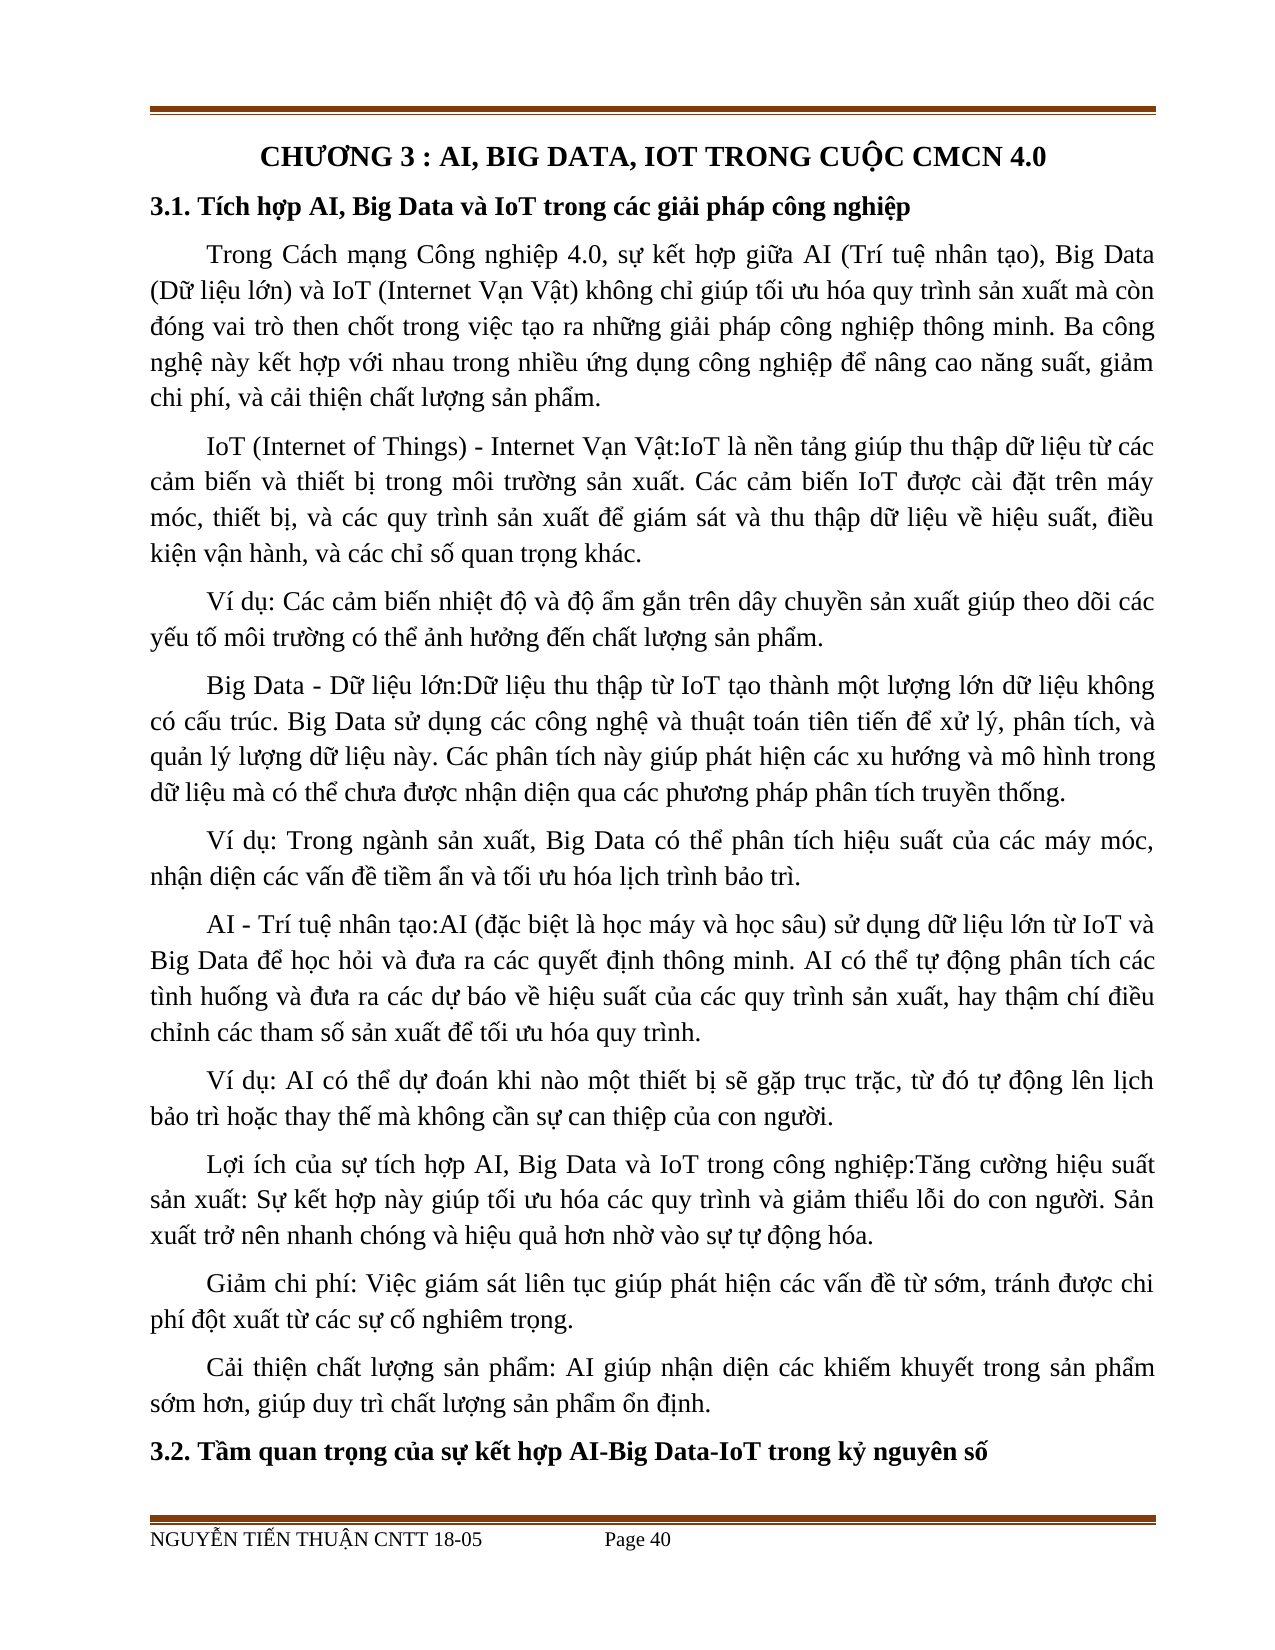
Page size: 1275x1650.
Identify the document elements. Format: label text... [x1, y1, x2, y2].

text 3.2. Tầm quan trọng của sự kết hợp AI-Big Data-IoT trong kỷ nguyên số [150, 1435, 1156, 1467]
text Trong Cách mạng Công nghiệp 4.0, sự kết hợp giữa AI (Trí tuệ nhân tạo), Big Data (Dữ liệu lớn) và IoT (Internet Vạn Vật) không chỉ giúp tối ưu hóa quy trình sản xuất mà còn đóng vai trò then chốt trong việc tạo ra những giải pháp công nghiệp thông minh. Ba công nghệ này kết hợp với nhau trong nhiều ứng dụng công nghiệp để nâng cao năng suất, giảm chi phí, và cải thiện chất lượng sản phẩm. [150, 238, 1156, 413]
text Ví dụ: AI có thể dự đoán khi nào một thiết bị sẽ gặp trục trặc, từ đó tự động lên lịch bảo trì hoặc thay thế mà không cần sự can thiệp của con người. [150, 1064, 1156, 1131]
text CHƯƠNG 3 : AI, BIG DATA, IOT TRONG CUỘC CMCN 4.0 [150, 139, 1156, 173]
text Giảm chi phí: Việc giám sát liên tục giúp phát hiện các vấn đề từ sớm, tránh được chi phí đột xuất từ các sự cố nghiêm trọng. [150, 1267, 1156, 1334]
text 3.1. Tích hợp AI, Big Data và IoT trong các giải pháp công nghiệp [150, 190, 1156, 221]
text AI - Trí tuệ nhân tạo:AI (đặc biệt là học máy và học sâu) sử dụng dữ liệu lớn từ IoT và Big Data để học hỏi và đưa ra các quyết định thông minh. AI có thể tự động phân tích các tình huống và đưa ra các dự báo về hiệu suất của các quy trình sản xuất, hay thậm chí điều chỉnh các tham số sản xuất để tối ưu hóa quy trình. [150, 908, 1156, 1047]
text Ví dụ: Trong ngành sản xuất, Big Data có thể phân tích hiệu suất của các máy móc, nhận diện các vấn đề tiềm ẩn và tối ưu hóa lịch trình bảo trì. [150, 824, 1156, 891]
text Ví dụ: Các cảm biến nhiệt độ và độ ẩm gắn trên dây chuyền sản xuất giúp theo dõi các yếu tố môi trường có thể ảnh hưởng đến chất lượng sản phẩm. [150, 585, 1156, 652]
text Big Data - Dữ liệu lớn:Dữ liệu thu thập từ IoT tạo thành một lượng lớn dữ liệu không có cấu trúc. Big Data sử dụng các công nghệ và thuật toán tiên tiến để xử lý, phân tích, và quản lý lượng dữ liệu này. Các phân tích này giúp phát hiện các xu hướng và mô hình trong dữ liệu mà có thể chưa được nhận diện qua các phương pháp phân tích truyền thống. [150, 669, 1156, 807]
text Cải thiện chất lượng sản phẩm: AI giúp nhận diện các khiếm khuyết trong sản phẩm sớm hơn, giúp duy trì chất lượng sản phẩm ổn định. [150, 1351, 1156, 1418]
text IoT (Internet of Things) - Internet Vạn Vật:IoT là nền tảng giúp thu thập dữ liệu từ các cảm biến và thiết bị trong môi trường sản xuất. Các cảm biến IoT được cài đặt trên máy móc, thiết bị, và các quy trình sản xuất để giám sát và thu thập dữ liệu về hiệu suất, điều kiện vận hành, và các chỉ số quan trọng khác. [150, 430, 1156, 568]
text Lợi ích của sự tích hợp AI, Big Data và IoT trong công nghiệp:Tăng cường hiệu suất sản xuất: Sự kết hợp này giúp tối ưu hóa các quy trình và giảm thiểu lỗi do con người. Sản xuất trở nên nhanh chóng và hiệu quả hơn nhờ vào sự tự động hóa. [150, 1148, 1156, 1250]
